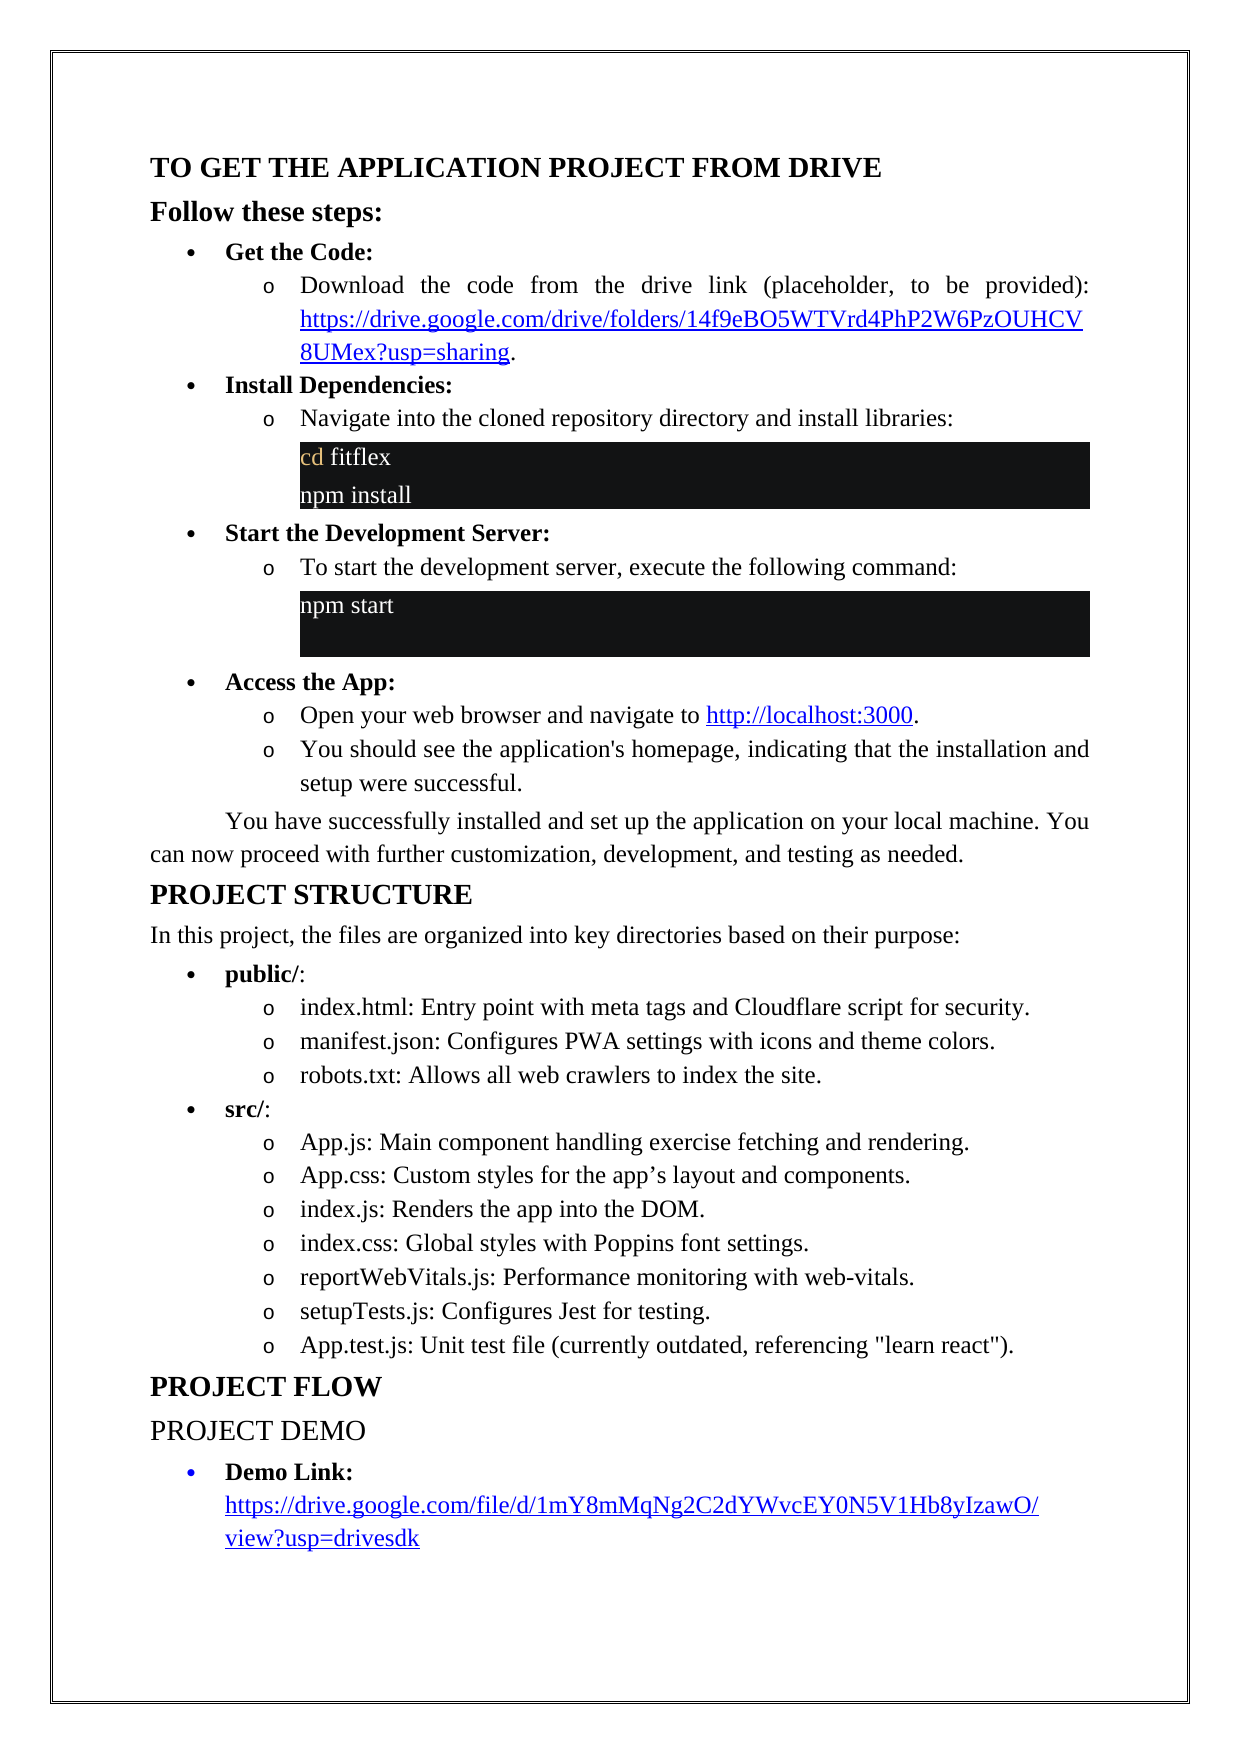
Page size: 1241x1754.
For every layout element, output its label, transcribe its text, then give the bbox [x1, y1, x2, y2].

list Navigate into the cloned repository directory and install libraries: [262, 403, 1090, 433]
list index.js: Renders the app into the DOM. [262, 1194, 1090, 1224]
text PROJECT STRUCTURE [150, 877, 1090, 911]
list reportWebVitals.js: Performance monitoring with web-vitals. [262, 1262, 1090, 1292]
list public/: [187, 959, 1090, 987]
list App.js: Main component handling exercise fetching and rendering. [262, 1127, 1090, 1156]
list App.css: Custom styles for the app’s layout and components. [262, 1161, 1090, 1190]
list Download the code from the drive link (placeholder, to be provided): https://drive.google.com/drive/folders/14f9eBO5WTVrd4PhP2W6PzOUHCV8UMex?usp=sharing. [262, 270, 1090, 366]
list Open your web browser and navigate to http://localhost:3000. [262, 700, 1090, 729]
text In this project, the files are organized into key directories based on their purpose: [150, 921, 1090, 949]
list Install Dependencies: [187, 370, 1090, 399]
list robots.txt: Allows all web crawlers to index the site. [262, 1060, 1090, 1089]
list Access the App: [187, 667, 1090, 696]
list Demo Link: https://drive.google.com/file/d/1mY8mMqNg2C2dYWvcEY0N5V1Hb8yIzawO/view?usp=drivesdk [187, 1457, 1090, 1552]
text Follow these steps: [150, 194, 1090, 227]
list src/: [187, 1094, 1090, 1122]
list Start the Development Server: [187, 518, 1090, 547]
list setupTests.js: Configures Jest for testing. [262, 1296, 1090, 1326]
list App.test.js: Unit test file (currently outdated, referencing "learn react"). [262, 1330, 1090, 1360]
list manifest.json: Configures PWA settings with icons and theme colors. [262, 1026, 1090, 1055]
text npm install [300, 480, 1090, 509]
text npm start [300, 591, 1090, 619]
list index.css: Global styles with Poppins font settings. [262, 1228, 1090, 1258]
text PROJECT FLOW [150, 1369, 1090, 1403]
text PROJECT DEMO [150, 1413, 1090, 1447]
text cd fitflex [300, 442, 1090, 471]
list Get the Code: [187, 237, 1090, 266]
list index.html: Entry point with meta tags and Cloudflare script for security. [262, 992, 1090, 1021]
list You should see the application's homepage, indicating that the installation and setup were successful. [262, 734, 1090, 796]
list To start the development server, execute the following command: [262, 552, 1090, 581]
text You have successfully installed and set up the application on your local machine. You can now proceed with further customization, development, and testing as needed. [150, 806, 1090, 868]
text TO GET THE APPLICATION PROJECT FROM DRIVE [150, 150, 1090, 183]
